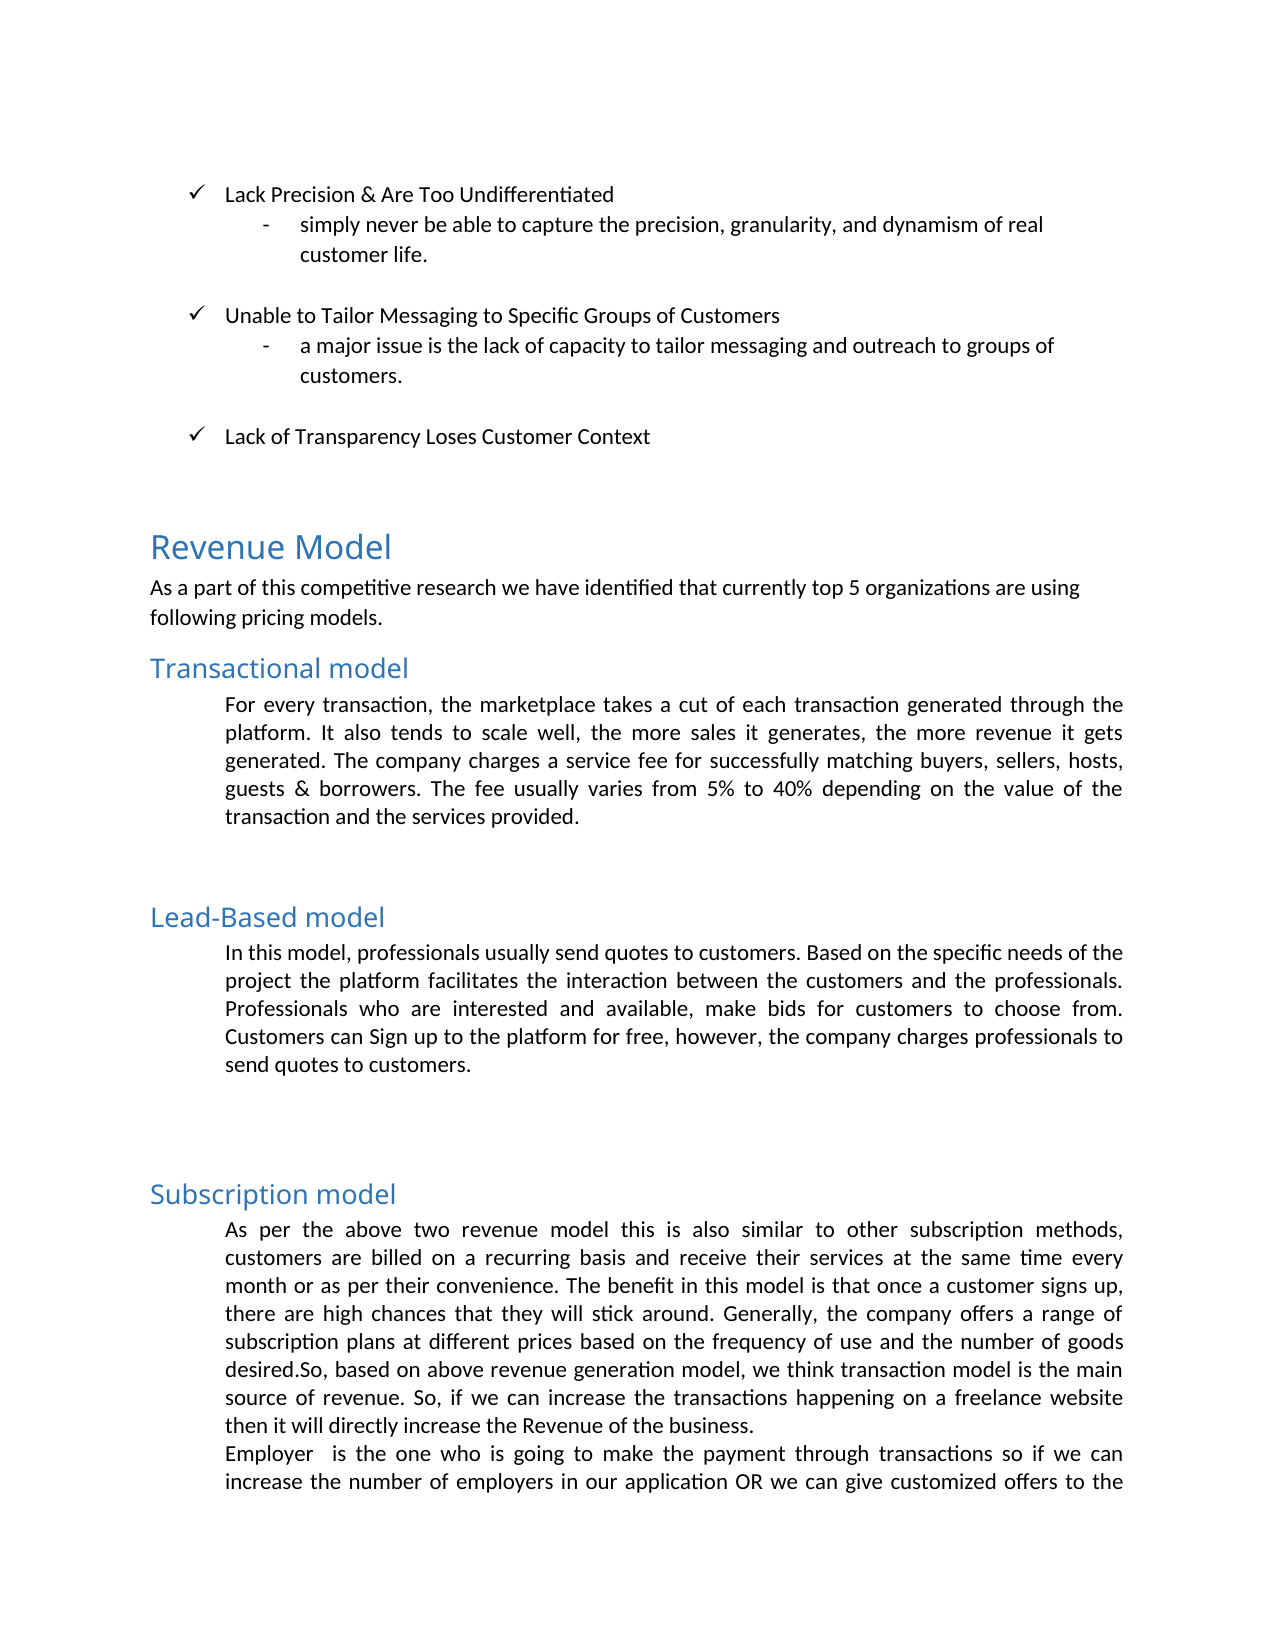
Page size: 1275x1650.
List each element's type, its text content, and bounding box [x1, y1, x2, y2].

list Unable to Tailor Messaging to Specific Groups of Customers [187, 301, 1125, 329]
text As a part of this competitive research we have identified that currently top 5 organizations are using following pricing models. [150, 573, 1125, 631]
list Lack Precision & Are Too Undifferentiated [187, 180, 1125, 208]
list Lack of Transparency Loses Customer Context [187, 422, 1125, 450]
list As per the above two revenue model this is also similar to other subscription methods, customers are billed on a recurring basis and receive their services at the same time every month or as per their convenience. The benefit in this model is that once a customer signs up, there are high chances that they will stick around. Generally, the company offers a range of subscription plans at different prices based on the frequency of use and the number of goods desired.So, based on above revenue generation model, we think transaction model is the main source of revenue. So, if we can increase the transactions happening on a freelance website then it will directly increase the Revenue of the business. [225, 1215, 1125, 1439]
subtitle Transactional model [150, 650, 1125, 687]
list In this model, professionals usually send quotes to customers. Based on the specific needs of the project the platform facilitates the interaction between the customers and the professionals. Professionals who are interested and available, make bids for customers to choose from. Customers can Sign up to the platform for free, however, the company charges professionals to send quotes to customers. [225, 938, 1125, 1078]
subtitle Subscription model [150, 1175, 1125, 1212]
subtitle Revenue Model [150, 524, 1125, 569]
list a major issue is the lack of capacity to tailor messaging and outreach to groups of customers. [262, 331, 1125, 389]
subtitle Lead-Based model [150, 898, 1125, 935]
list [225, 1439, 1125, 1495]
list For every transaction, the marketplace takes a cut of each transaction generated through the platform. It also tends to scale well, the more sales it generates, the more revenue it gets generated. The company charges a service fee for successfully matching buyers, sellers, hosts, guests & borrowers. The fee usually varies from 5% to 40% depending on the value of the transaction and the services provided. [225, 690, 1125, 830]
list simply never be able to capture the precision, granularity, and dynamism of real customer life. [262, 210, 1125, 269]
